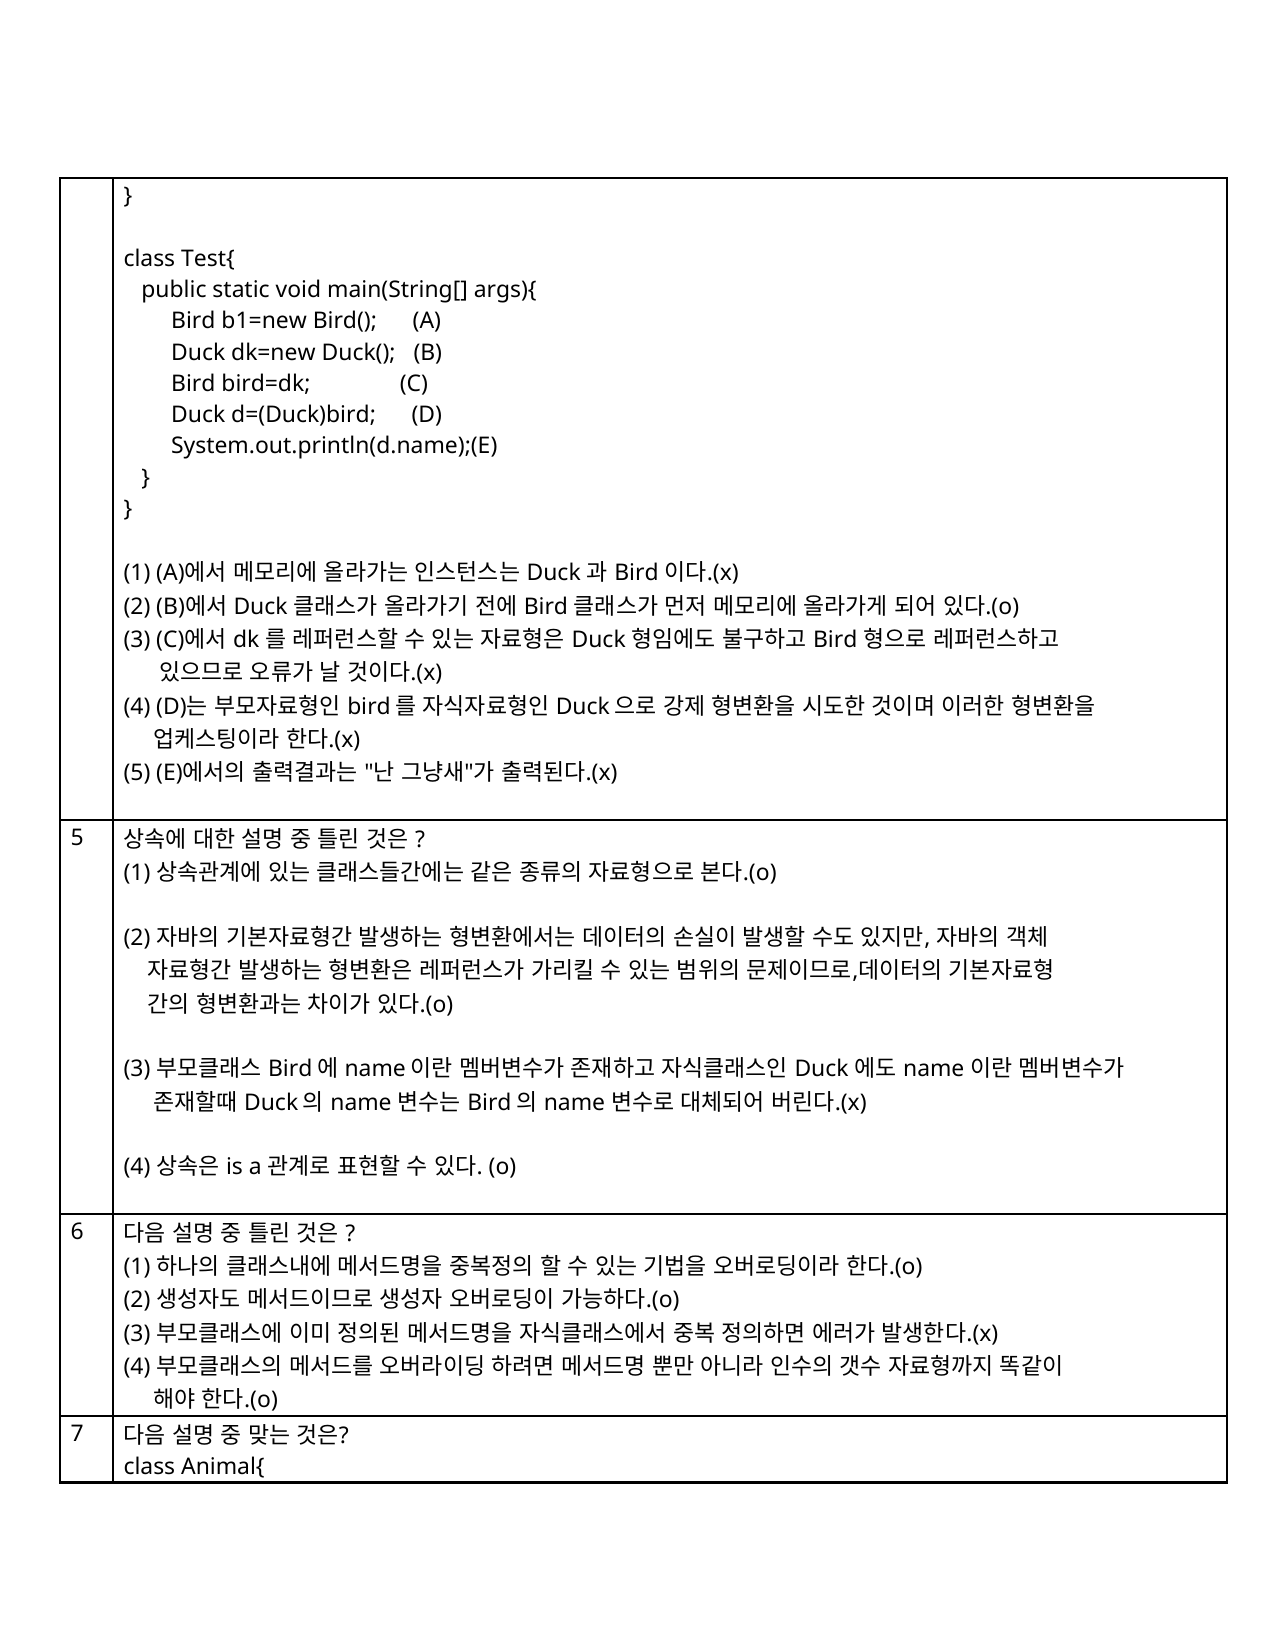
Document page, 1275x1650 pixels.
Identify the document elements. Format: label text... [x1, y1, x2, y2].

table_cell 상속에 대한 설명 중 틀린 것은 ? (1) 상속관계에 있는 클래스들간에는 같은 종류의 자료형으로 본다.(o) (2) 자바의 기본자료형간 발생하는 형변환에서는 데이터의 손실이 발생할 수도 있지만, 자바의 객체 자료형간 발생하는 형변환은 레퍼런스가 가리킬 수 있는 범위의 문제이므로,데이터의 기본자료형 간의 형변환과는 차이가 있다.(o) (3) 부모클래스 Bird에 name이란 멤버변수가 존재하고 자식클래스인 Duck 에도 name 이란 멤버변수가 존재할때 Duck의 name 변수는 Bird의 name 변수로 대체되어 버린다.(x) (4) 상속은 is a 관계로 표현할 수 있다. (o) [114, 821, 1226, 1213]
table_cell 7 [61, 1417, 112, 1481]
table_cell 5 [61, 821, 112, 1213]
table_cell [114, 179, 1226, 819]
table_cell 다음 설명 중 틀린 것은 ? (1) 하나의 클래스내에 메서드명을 중복정의 할 수 있는 기법을 오버로딩이라 한다.(o) (2) 생성자도 메서드이므로 생성자 오버로딩이 가능하다.(o) (3) 부모클래스에 이미 정의된 메서드명을 자식클래스에서 중복 정의하면 에러가 발생한다.(x) (4) 부모클래스의 메서드를 오버라이딩 하려면 메서드명 뿐만 아니라 인수의 갯수 자료형까지 똑같이 해야 한다.(o) [114, 1215, 1226, 1415]
table_cell 4 [61, 179, 112, 819]
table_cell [114, 1417, 1226, 1481]
table_cell 6 [61, 1215, 112, 1415]
